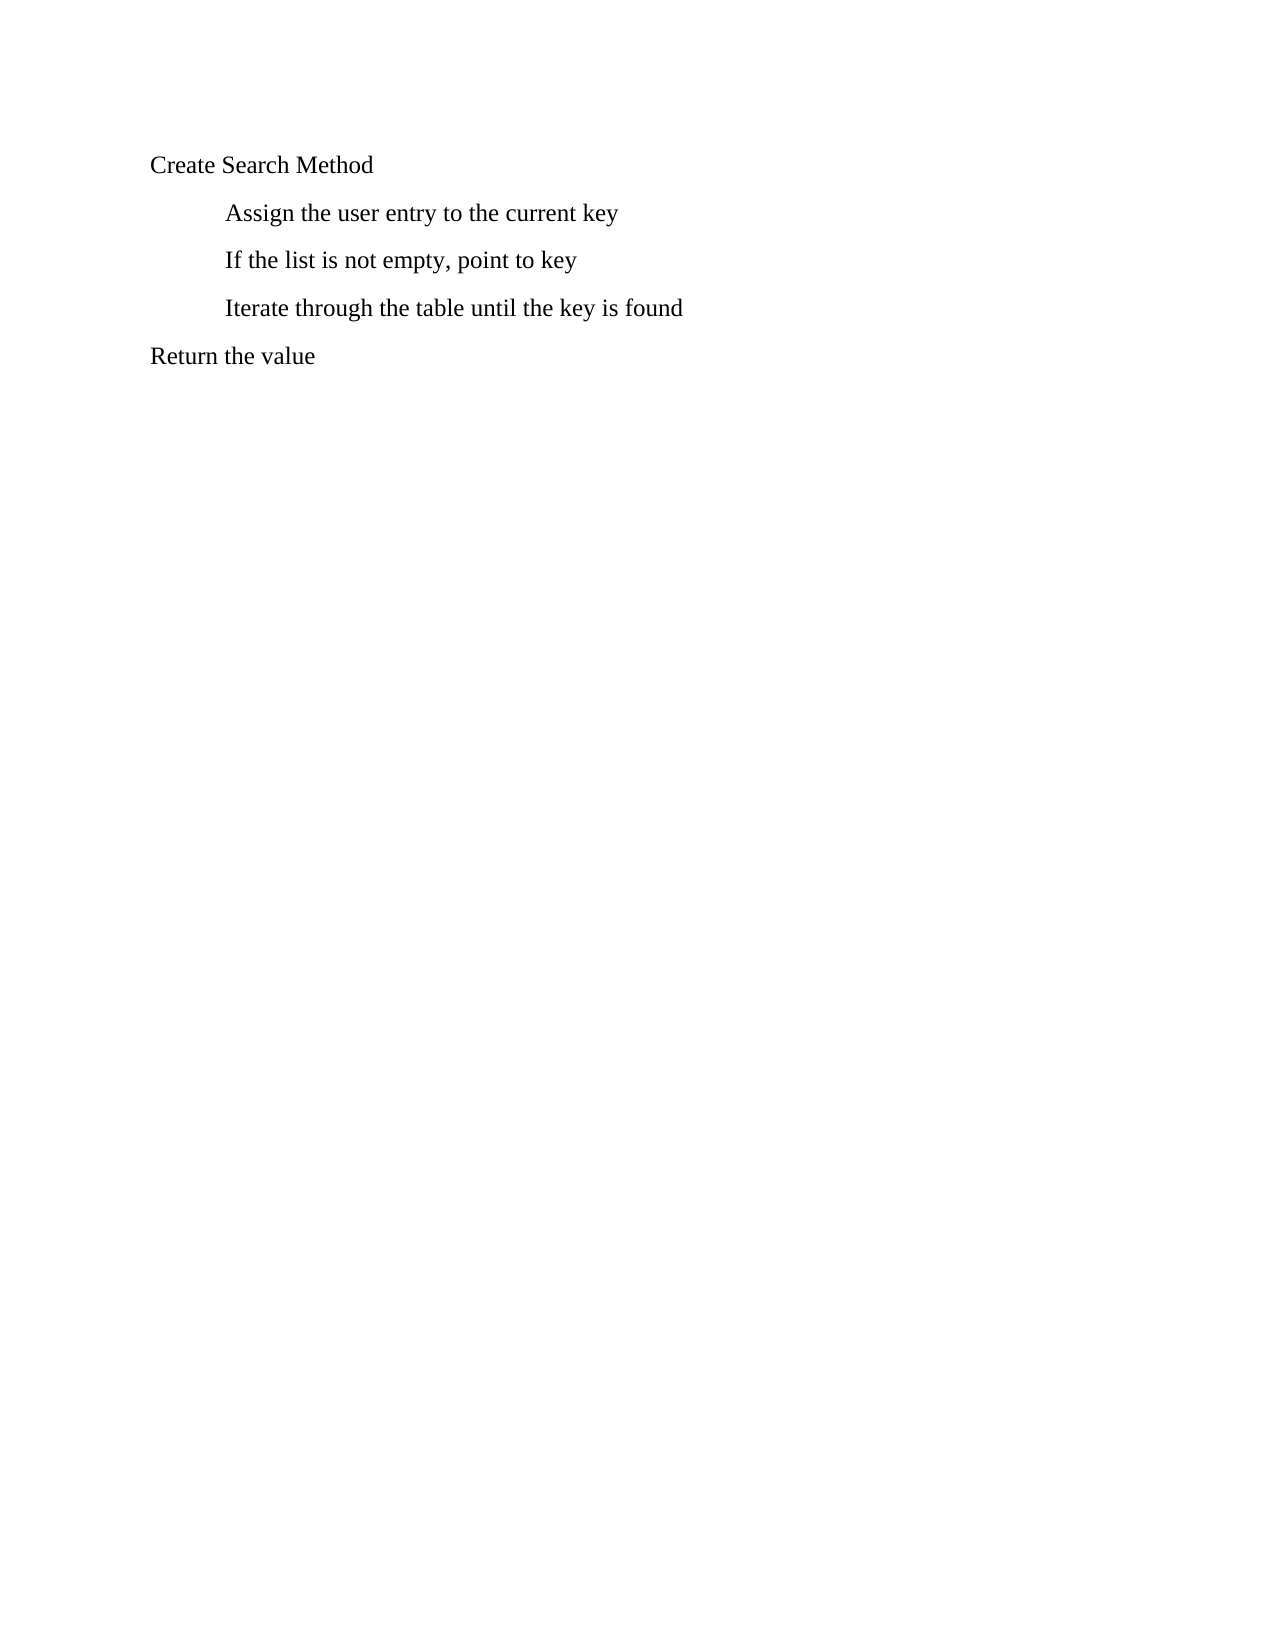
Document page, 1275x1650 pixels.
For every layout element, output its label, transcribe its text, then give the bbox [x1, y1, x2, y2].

text Create Search Method [150, 150, 1125, 179]
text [150, 198, 1125, 226]
text Iterate through the table until the key is found [150, 293, 1125, 322]
text Return the value [150, 341, 1125, 369]
text If the list is not empty, point to key [225, 245, 1125, 274]
